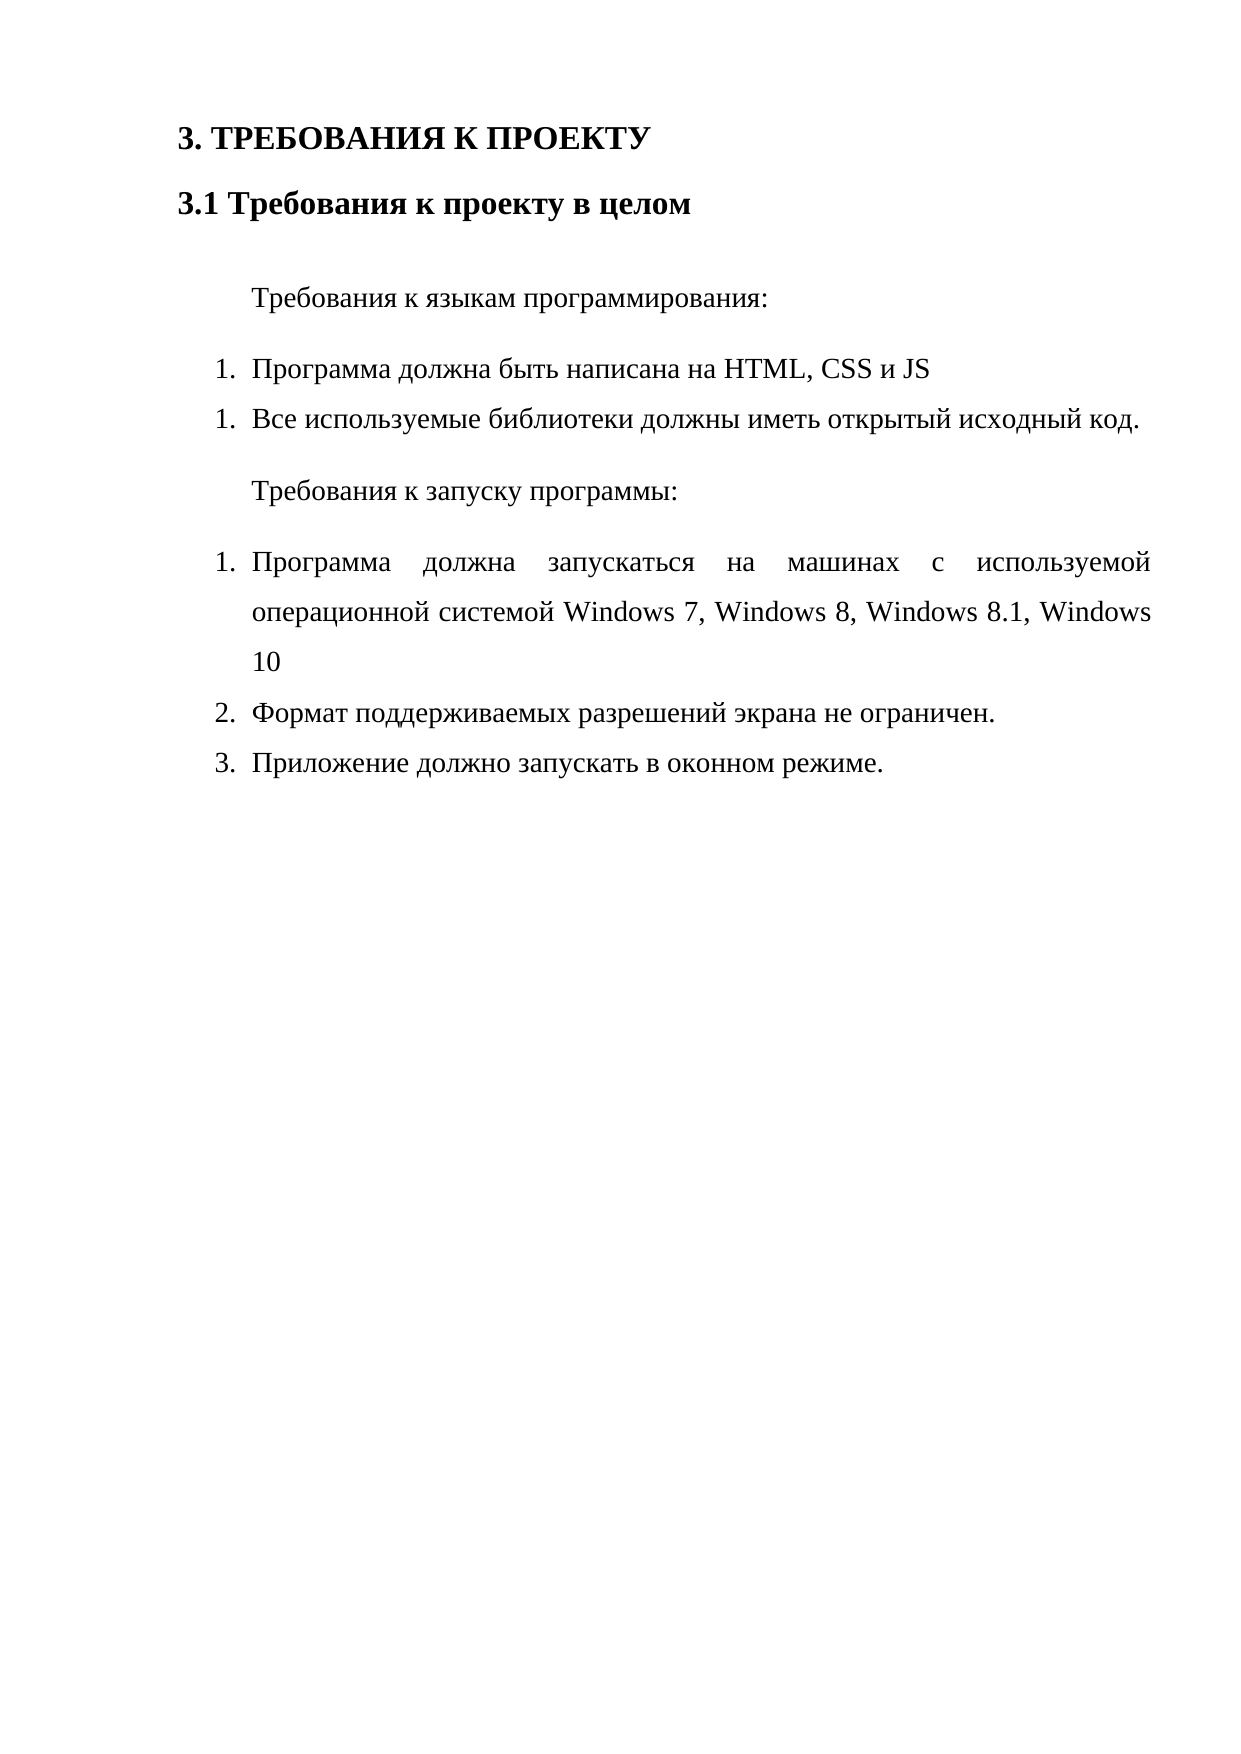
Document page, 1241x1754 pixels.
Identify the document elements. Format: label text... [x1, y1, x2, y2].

text Требования к языкам программирования: [177, 280, 1152, 314]
list Формат поддерживаемых разрешений экрана не ограничен. [214, 695, 1152, 728]
subtitle 3.1 Требования к проекту в целом [177, 183, 1152, 221]
text Требования к запуску программы: [177, 473, 1152, 506]
list Приложение должно запускать в оконном режиме. [214, 745, 1152, 779]
list Программа должна быть написана на HTML, CSS и JS [214, 351, 1152, 385]
list Все используемые библиотеки должны иметь открытый исходный код. [214, 402, 1152, 435]
list Программа должна запускаться на машинах с используемой операционной системой Windows 7, Windows 8, Windows 8.1, Windows 10 [214, 544, 1152, 678]
subtitle 3. ТРЕБОВАНИЯ К ПРОЕКТУ [177, 118, 1152, 156]
